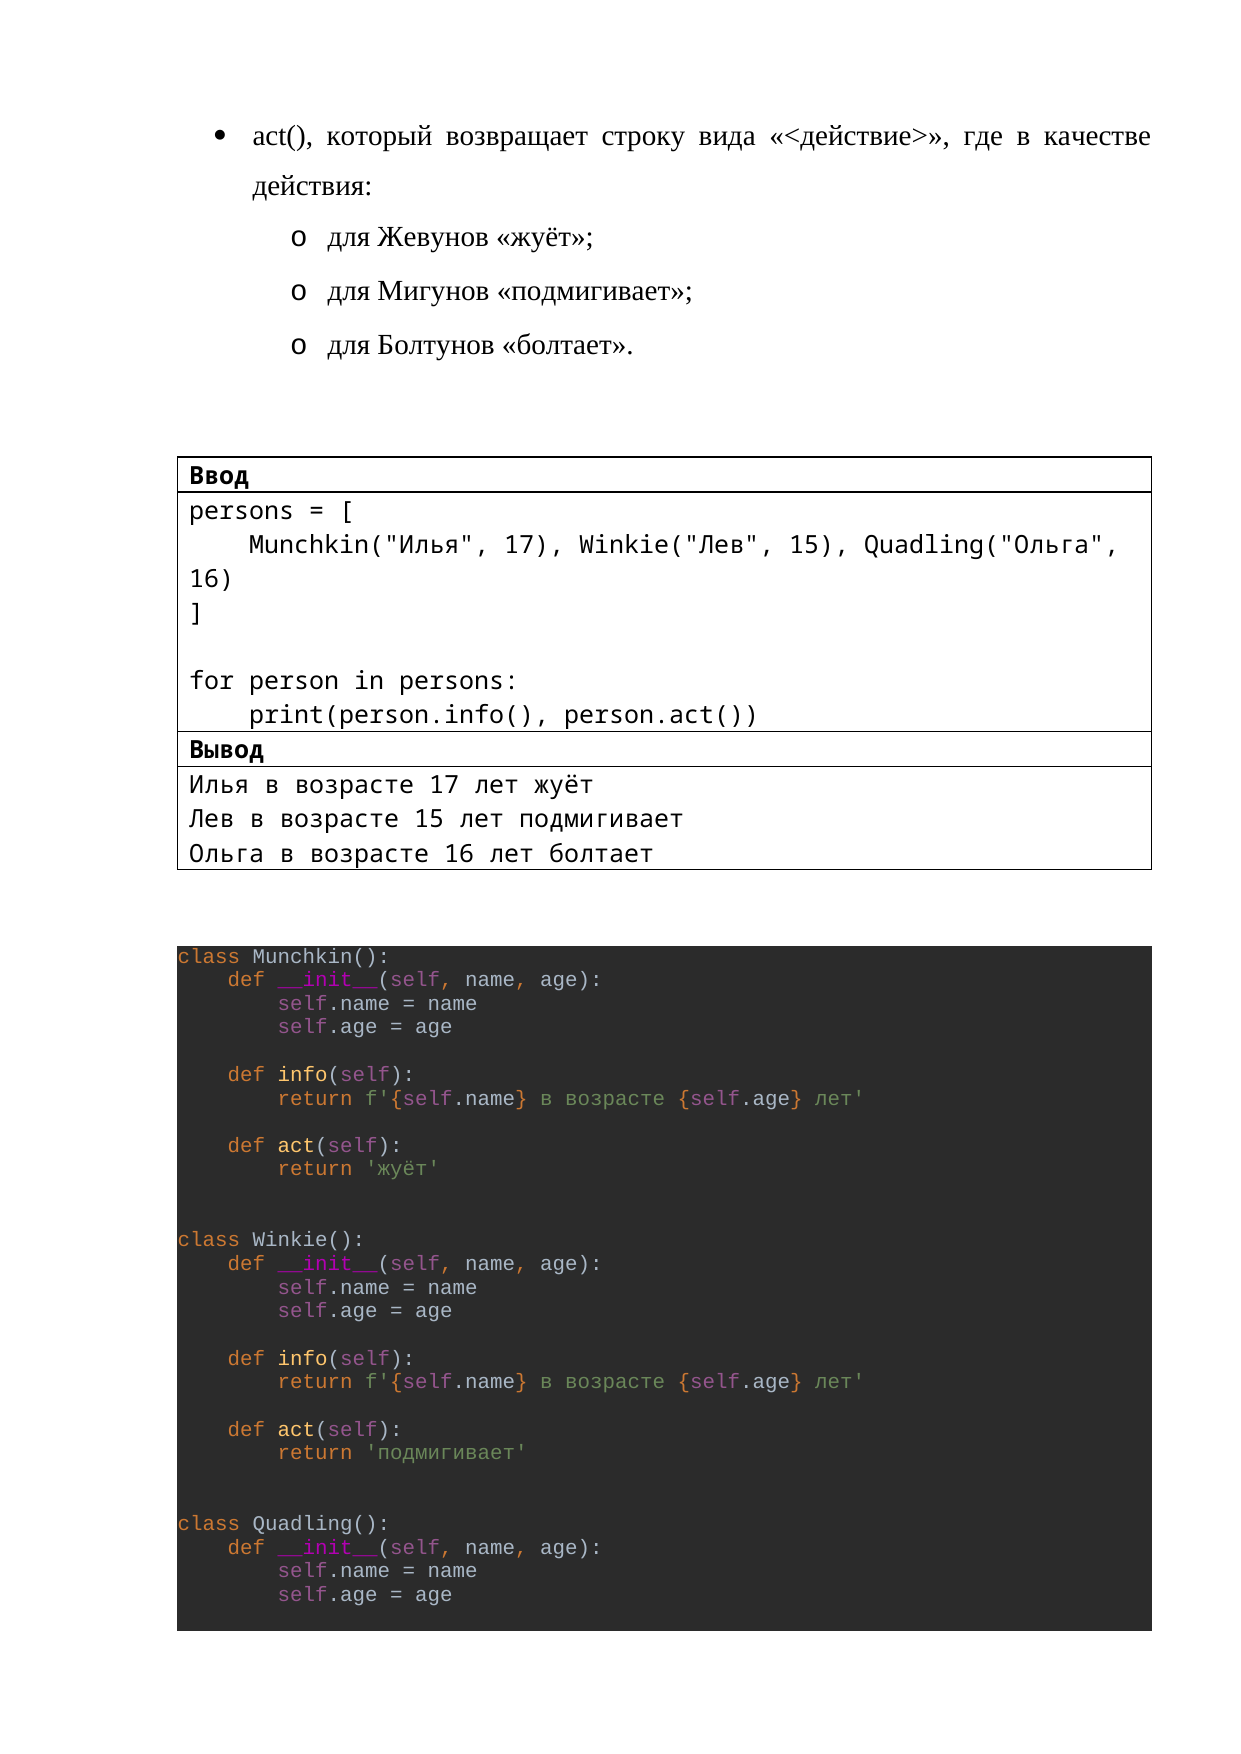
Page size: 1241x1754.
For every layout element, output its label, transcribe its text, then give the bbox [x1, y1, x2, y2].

list act(), который возвращает строку вида «<действие>», где в качестве действия: [215, 118, 1152, 202]
table_header Ввод [178, 458, 1151, 491]
table_cell Вывод [178, 732, 1151, 766]
table_cell Илья в возрасте 17 лет жуёт Лев в возрасте 15 лет подмигивает Ольга в возрасте 16 лет болтает [178, 767, 1151, 869]
list для Жевунов «жуёт»; [290, 219, 1152, 255]
list для Мигунов «подмигивает»; [290, 273, 1152, 309]
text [177, 946, 1152, 1631]
table_cell persons = [ Munchkin("Илья", 17), Winkie("Лев", 15), Quadling("Ольга", 16) ] for person in persons: print(person.info(), person.act()) [178, 493, 1151, 731]
list для Болтунов «болтает». [290, 327, 1152, 363]
